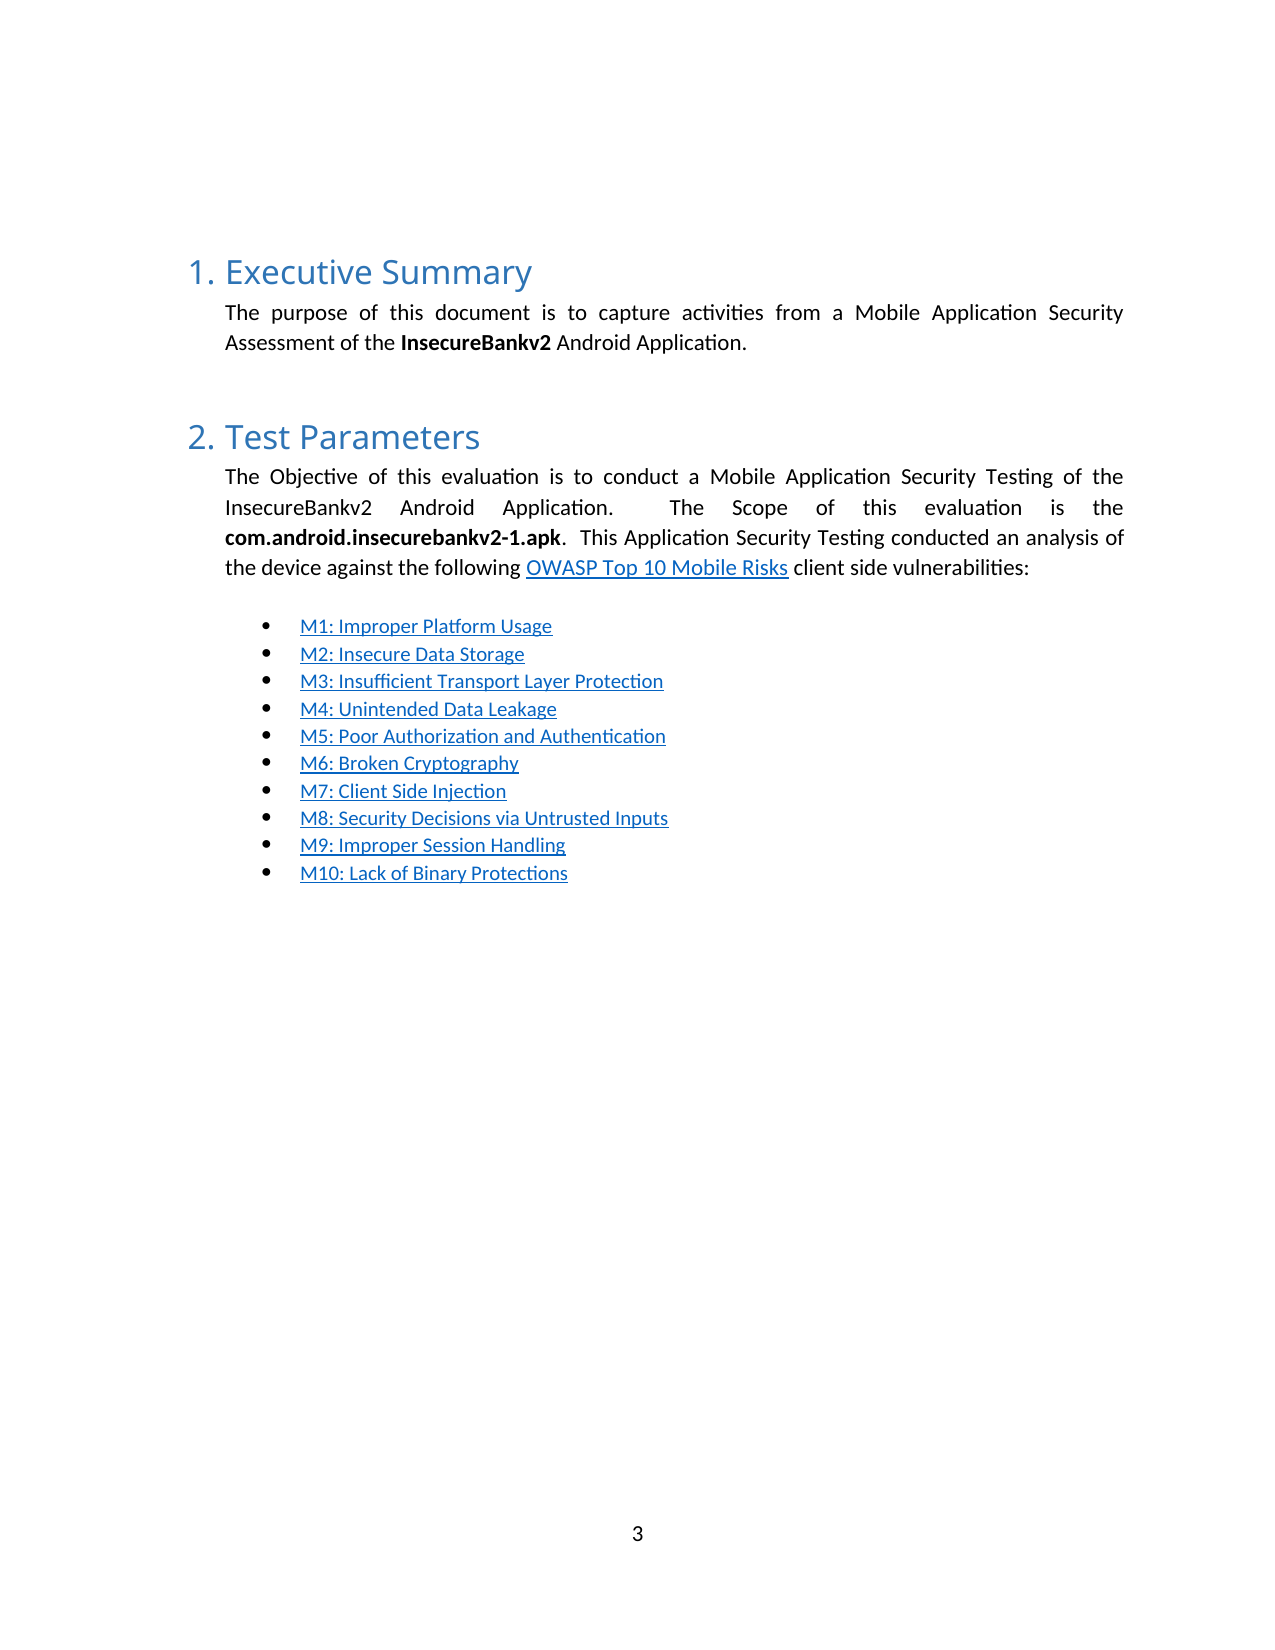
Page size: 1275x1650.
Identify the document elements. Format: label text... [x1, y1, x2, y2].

list M3: Insufficient Transport Layer Protection [262, 668, 1125, 694]
subtitle Test Parameters [187, 413, 1125, 459]
list The purpose of this document is to capture activities from a Mobile Application Security Assessment of the InsecureBankv2 Android Application. [225, 298, 1125, 356]
list M2: Insecure Data Storage [262, 641, 1125, 666]
list The Objective of this evaluation is to conduct a Mobile Application Security Testing of the InsecureBankv2 Android Application. The Scope of this evaluation is the com.android.insecurebankv2-1.apk. This Application Security Testing conducted an analysis of the device against the following OWASP Top 10 Mobile Risks client side vulnerabilities: [225, 462, 1125, 581]
list M8: Security Decisions via Untrusted Inputs [262, 805, 1125, 831]
list M9: Improper Session Handling [262, 833, 1125, 858]
list M1: Improper Platform Usage [262, 613, 1125, 639]
list M7: Client Side Injection [262, 778, 1125, 803]
list M10: Lack of Binary Protections [262, 860, 1125, 886]
list M5: Poor Authorization and Authentication [262, 723, 1125, 748]
list M4: Unintended Data Leakage [262, 696, 1125, 721]
subtitle Executive Summary [187, 249, 1125, 294]
list M6: Broken Cryptography [262, 751, 1125, 776]
